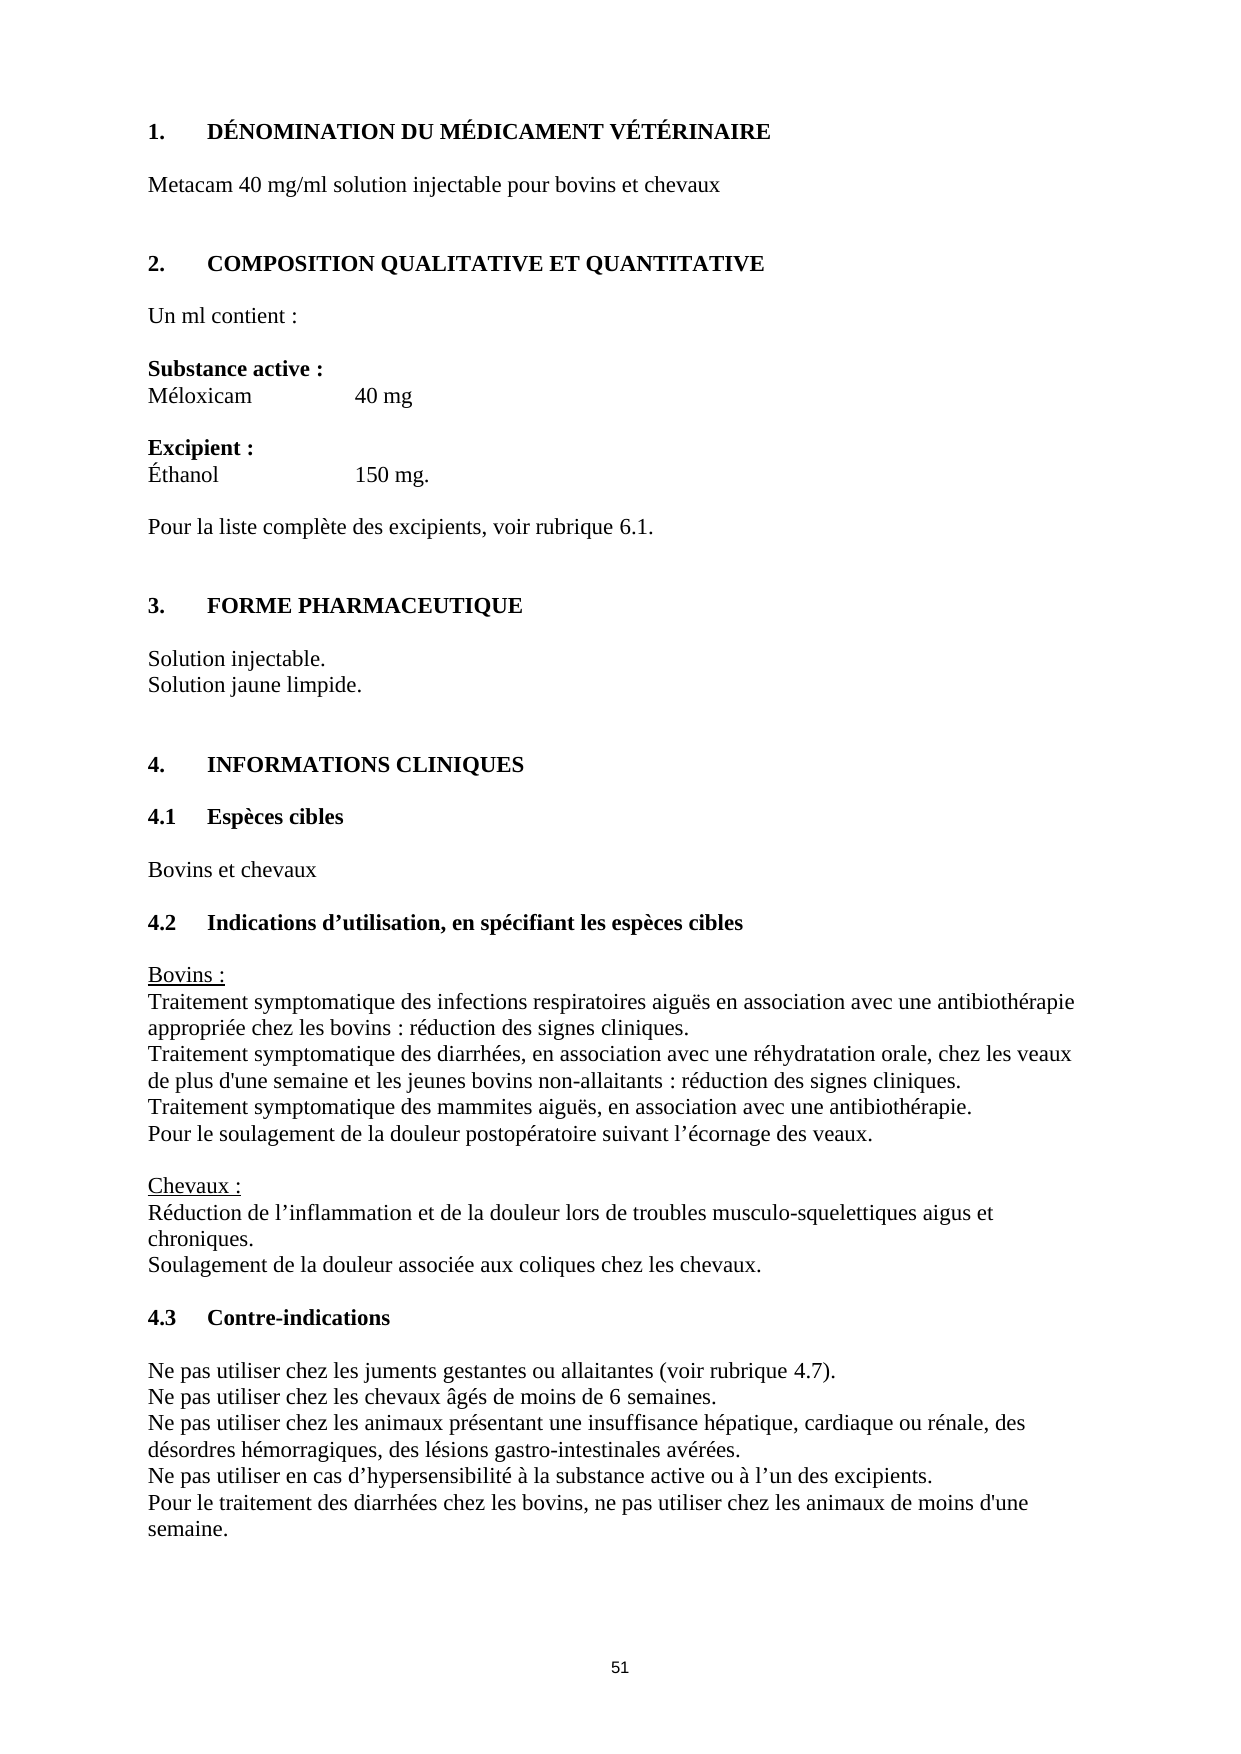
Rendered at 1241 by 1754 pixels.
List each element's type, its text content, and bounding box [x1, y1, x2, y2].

text Réduction de l’inflammation et de la douleur lors de troubles musculo-squelettiques aigus et chroniques. [148, 1199, 1092, 1251]
text Traitement symptomatique des infections respiratoires aiguës en association avec une antibiothérapie appropriée chez les bovins : réduction des signes cliniques. [148, 988, 1092, 1041]
text 4.2 Indications d’utilisation, en spécifiant les espèces cibles [148, 909, 1092, 935]
text Chevaux : [148, 1172, 1092, 1199]
text Pour le soulagement de la douleur postopératoire suivant l’écornage des veaux. [148, 1119, 1092, 1146]
text Substance active : [148, 355, 1092, 382]
text Metacam 40 mg/ml solution injectable pour bovins et chevaux [148, 171, 1092, 197]
text Ne pas utiliser chez les chevaux âgés de moins de 6 semaines. [148, 1383, 1092, 1409]
text Éthanol 150 mg. [148, 461, 1092, 487]
text Soulagement de la douleur associée aux coliques chez les chevaux. [148, 1251, 1092, 1278]
text Traitement symptomatique des diarrhées, en association avec une réhydratation orale, chez les veaux de plus d'une semaine et les jeunes bovins non-allaitants : réduction des signes cliniques. [148, 1041, 1092, 1093]
text 4. INFORMATIONS CLINIQUES [148, 751, 1092, 777]
text Pour le traitement des diarrhées chez les bovins, ne pas utiliser chez les animaux de moins d'une semaine. [148, 1488, 1092, 1541]
text Un ml contient : [148, 303, 1092, 329]
text Ne pas utiliser chez les animaux présentant une insuffisance hépatique, cardiaque ou rénale, des désordres hémorragiques, des lésions gastro-intestinales avérées. [148, 1409, 1092, 1462]
text Bovins et chevaux [148, 856, 1092, 882]
text Excipient : [148, 434, 1092, 461]
text Solution injectable. [148, 645, 1092, 672]
text Pour la liste complète des excipients, voir rubrique 6.1. [148, 513, 1092, 540]
text Ne pas utiliser en cas d’hypersensibilité à la substance active ou à l’un des excipients. [148, 1462, 1092, 1488]
text 3. FORME PHARMACEUTIQUE [148, 592, 1092, 619]
text Méloxicam 40 mg [148, 382, 1092, 408]
text 2. COMPOSITION QUALITATIVE ET QUANTITATIVE [148, 250, 1092, 276]
text Solution jaune limpide. [148, 672, 1092, 698]
text 1. DÉNOMINATION DU MÉDICAMENT VÉTÉRINAIRE [148, 118, 1092, 144]
text Bovins : [148, 961, 1092, 988]
text 4.1 Espèces cibles [148, 803, 1092, 830]
text Ne pas utiliser chez les juments gestantes ou allaitantes (voir rubrique 4.7). [148, 1357, 1092, 1383]
text Traitement symptomatique des mammites aiguës, en association avec une antibiothérapie. [148, 1093, 1092, 1119]
text 4.3 Contre-indications [148, 1304, 1092, 1330]
